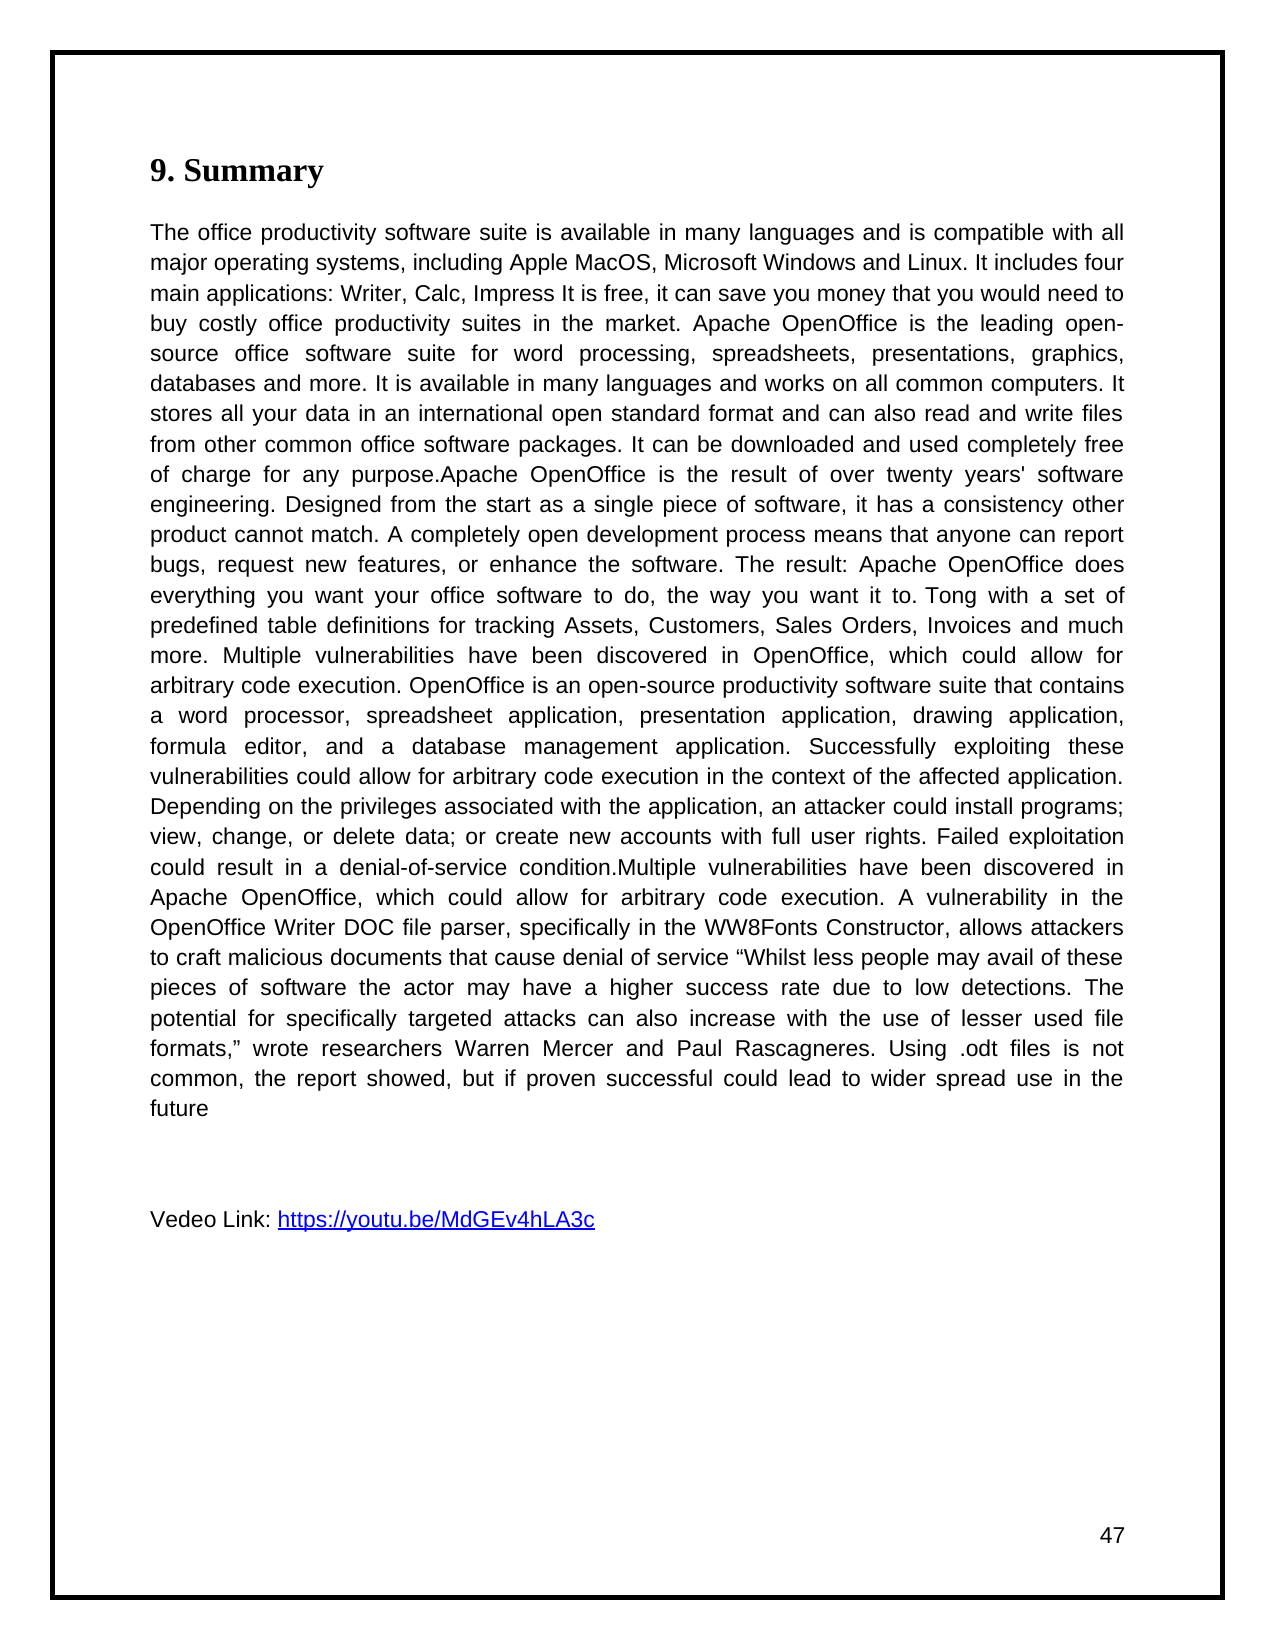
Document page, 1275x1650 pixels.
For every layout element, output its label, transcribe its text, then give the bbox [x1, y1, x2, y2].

text 9. Summary [150, 150, 1125, 188]
text Vedeo Link: https://youtu.be/MdGEv4hLA3c [150, 1206, 1125, 1232]
text The office productivity software suite is available in many languages and is compatible with all major operating systems, including Apple MacOS, Microsoft Windows and Linux. It includes four main applications: Writer, Calc, Impress It is free, it can save you money that you would need to buy costly office productivity suites in the market. Apache OpenOffice is the leading open-source office software suite for word processing, spreadsheets, presentations, graphics, databases and more. It is available in many languages and works on all common computers. It stores all your data in an international open standard format and can also read and write files from other common office software packages. It can be downloaded and used completely free of charge for any purpose.Apache OpenOffice is the result of over twenty years' software engineering. Designed from the start as a single piece of software, it has a consistency other product cannot match. A completely open development process means that anyone can report bugs, request new features, or enhance the software. The result: Apache OpenOffice does everything you want your office software to do, the way you want it to. Tong with a set of predefined table definitions for tracking Assets, Customers, Sales Orders, Invoices and much more. Multiple vulnerabilities have been discovered in OpenOffice, which could allow for arbitrary code execution. OpenOffice is an open-source productivity software suite that contains a word processor, spreadsheet application, presentation application, drawing application, formula editor, and a database management application. Successfully exploiting these vulnerabilities could allow for arbitrary code execution in the context of the affected application. Depending on the privileges associated with the application, an attacker could install programs; view, change, or delete data; or create new accounts with full user rights. Failed exploitation could result in a denial-of-service condition.Multiple vulnerabilities have been discovered in Apache OpenOffice, which could allow for arbitrary code execution. A vulnerability in the OpenOffice Writer DOC file parser, specifically in the WW8Fonts Constructor, allows attackers to craft malicious documents that cause denial of service “Whilst less people may avail of these pieces of software the actor may have a higher success rate due to low detections. The potential for specifically targeted attacks can also increase with the use of lesser used file formats,” wrote researchers Warren Mercer and Paul Rascagneres. Using .odt files is not common, the report showed, but if proven successful could lead to wider spread use in the future [150, 219, 1125, 1121]
